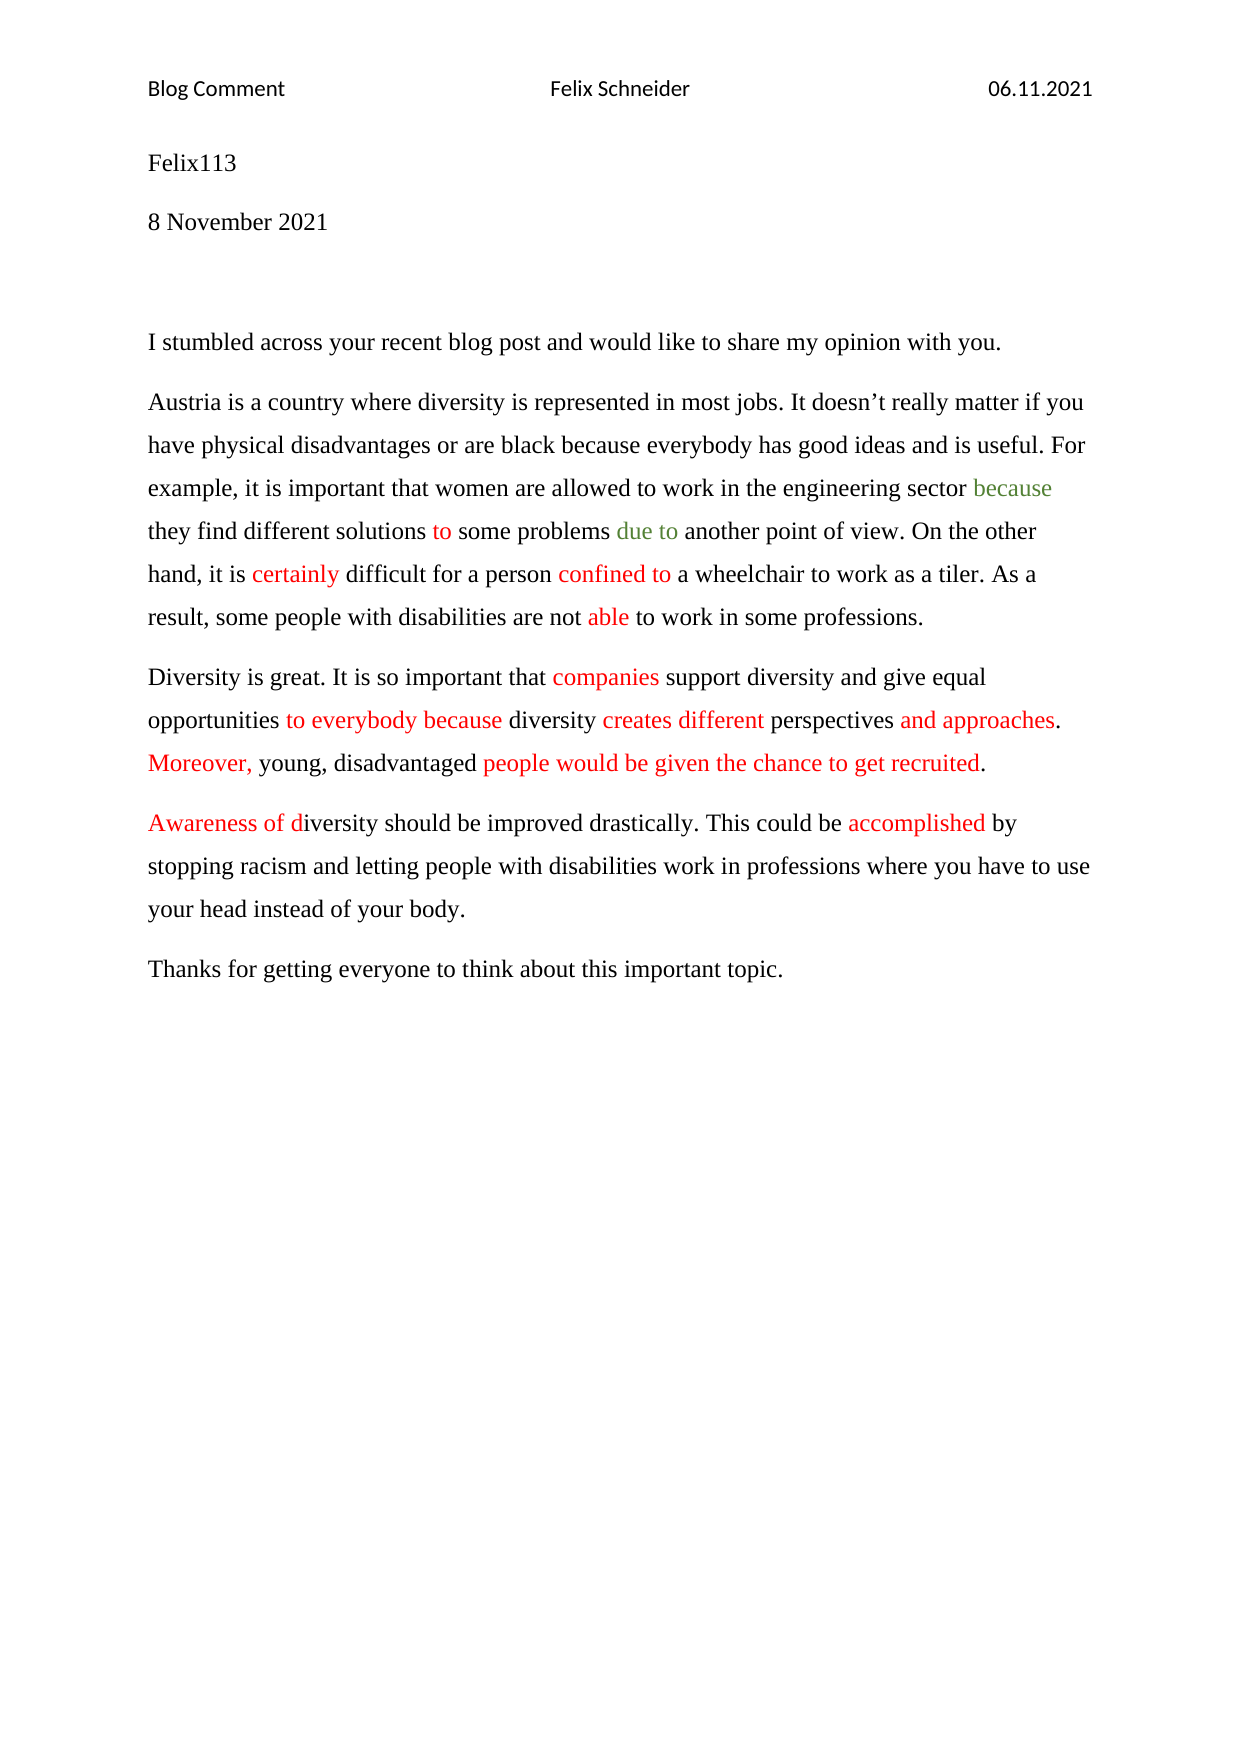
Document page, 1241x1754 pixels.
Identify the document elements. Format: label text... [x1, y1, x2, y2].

text Austria is a country where diversity is represented in most jobs. It doesn’t really matter if you have physical disadvantages or are black because everybody has good ideas and is useful. For example, it is important that women are allowed to work in the engineering sector because they find different solutions to some problems due to another point of view. On the other hand, it is certainly difficult for a person confined to a wheelchair to work as a tiler. As a result, some people with disabilities are not able to work in some professions. [148, 387, 1093, 631]
text Awareness of diversity should be improved drastically. This could be accomplished by stopping racism and letting people with disabilities work in professions where you have to use your head instead of your body. [148, 808, 1093, 923]
text I stumbled across your recent blog post and would like to share my opinion with you. [148, 327, 1093, 356]
text 8 November 2021 [148, 207, 1093, 236]
text Thanks for getting everyone to think about this important topic. [148, 954, 1093, 983]
text Diversity is great. It is so important that companies support diversity and give equal opportunities to everybody because diversity creates different perspectives and approaches. Moreover, young, disadvantaged people would be given the chance to get recruited. [148, 662, 1093, 777]
text Felix113 [148, 148, 1093, 176]
